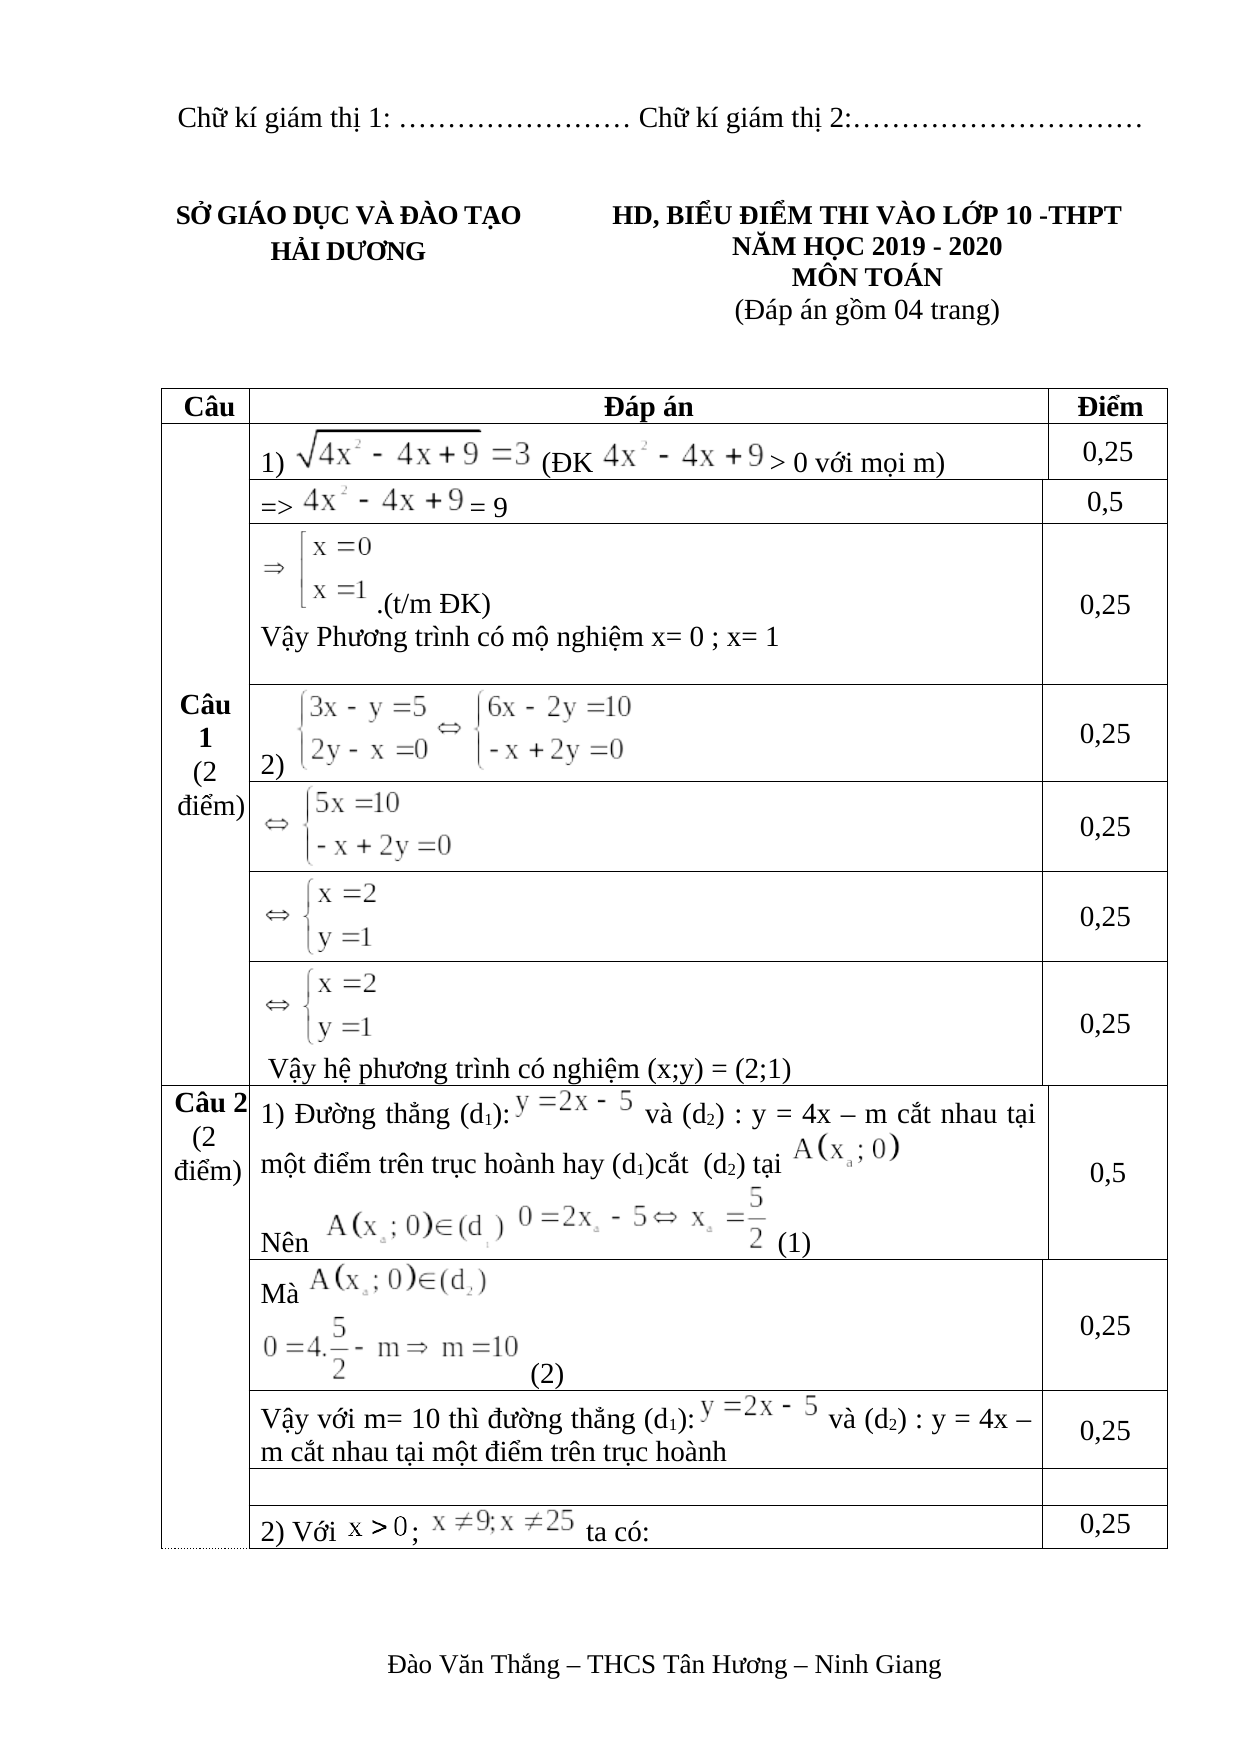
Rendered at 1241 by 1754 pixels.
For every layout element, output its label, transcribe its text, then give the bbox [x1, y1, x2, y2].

table_cell Câu 2 (2 điểm) [162, 1086, 249, 1548]
table_cell [1043, 1469, 1167, 1505]
table_cell Vậy hệ phương trình có nghiệm (x;y) = (2;1) [250, 962, 1042, 1084]
table_cell .(t/m ĐK) Vậy Phương trình có mộ nghiệm x= 0 ; x= 1 [250, 524, 1042, 684]
table_cell Vậy với m= 10 thì đường thẳng (d1): và (d2) : y = 4x – m cắt nhau tại một điểm trên trục hoành [250, 1391, 1042, 1468]
table_cell 0,25 [1043, 1391, 1167, 1468]
table_cell 2) Với ; ta có: [250, 1506, 1042, 1548]
table_cell => = 9 [250, 480, 1042, 523]
table_header SỞ GIÁO DỤC VÀ ĐÀO TẠO HẢI DƯƠNG [146, 199, 551, 357]
table_cell 0,25 [1043, 782, 1167, 871]
table_header Đáp án [250, 389, 1048, 423]
table_cell 0,25 [1049, 424, 1167, 478]
table_header HD, BIỂU ĐIỂM THI VÀO LỚP 10 -THPT NĂM HỌC 2019 - 2020 MÔN TOÁN (Đáp án gồm 04 trang) [551, 199, 1183, 357]
table_cell Mà (2) [250, 1260, 1042, 1390]
table_cell 0,5 [1049, 1086, 1167, 1259]
table_cell Câu 1 (2 điểm) [162, 424, 249, 1084]
table_cell 0,25 [1043, 685, 1167, 781]
table_cell 2) [250, 685, 1042, 781]
table_cell 0,5 [1043, 480, 1167, 523]
table_header Điểm [1049, 389, 1167, 423]
text Chữ kí giám thị 1: …………………… Chữ kí giám thị 2:………………………… [177, 89, 1152, 137]
table_cell 1) Đường thẳng (d1): và (d2) : y = 4x – m cắt nhau tại một điểm trên trục hoành hay (d1)cắt (d2) tại Nên (1) [250, 1086, 1048, 1259]
table_cell 0,25 [1043, 1506, 1167, 1548]
table_cell [250, 782, 1042, 871]
table_cell 0,25 [1043, 524, 1167, 684]
table_cell 0,25 [1043, 1260, 1167, 1390]
table_header Câu [162, 389, 249, 423]
table_cell [250, 872, 1042, 961]
table_cell [250, 1469, 1042, 1505]
table_cell 0,25 [1043, 872, 1167, 961]
table_cell 1) (ĐK > 0 với mọi m) [250, 424, 1048, 478]
table_cell 0,25 [1043, 962, 1167, 1084]
